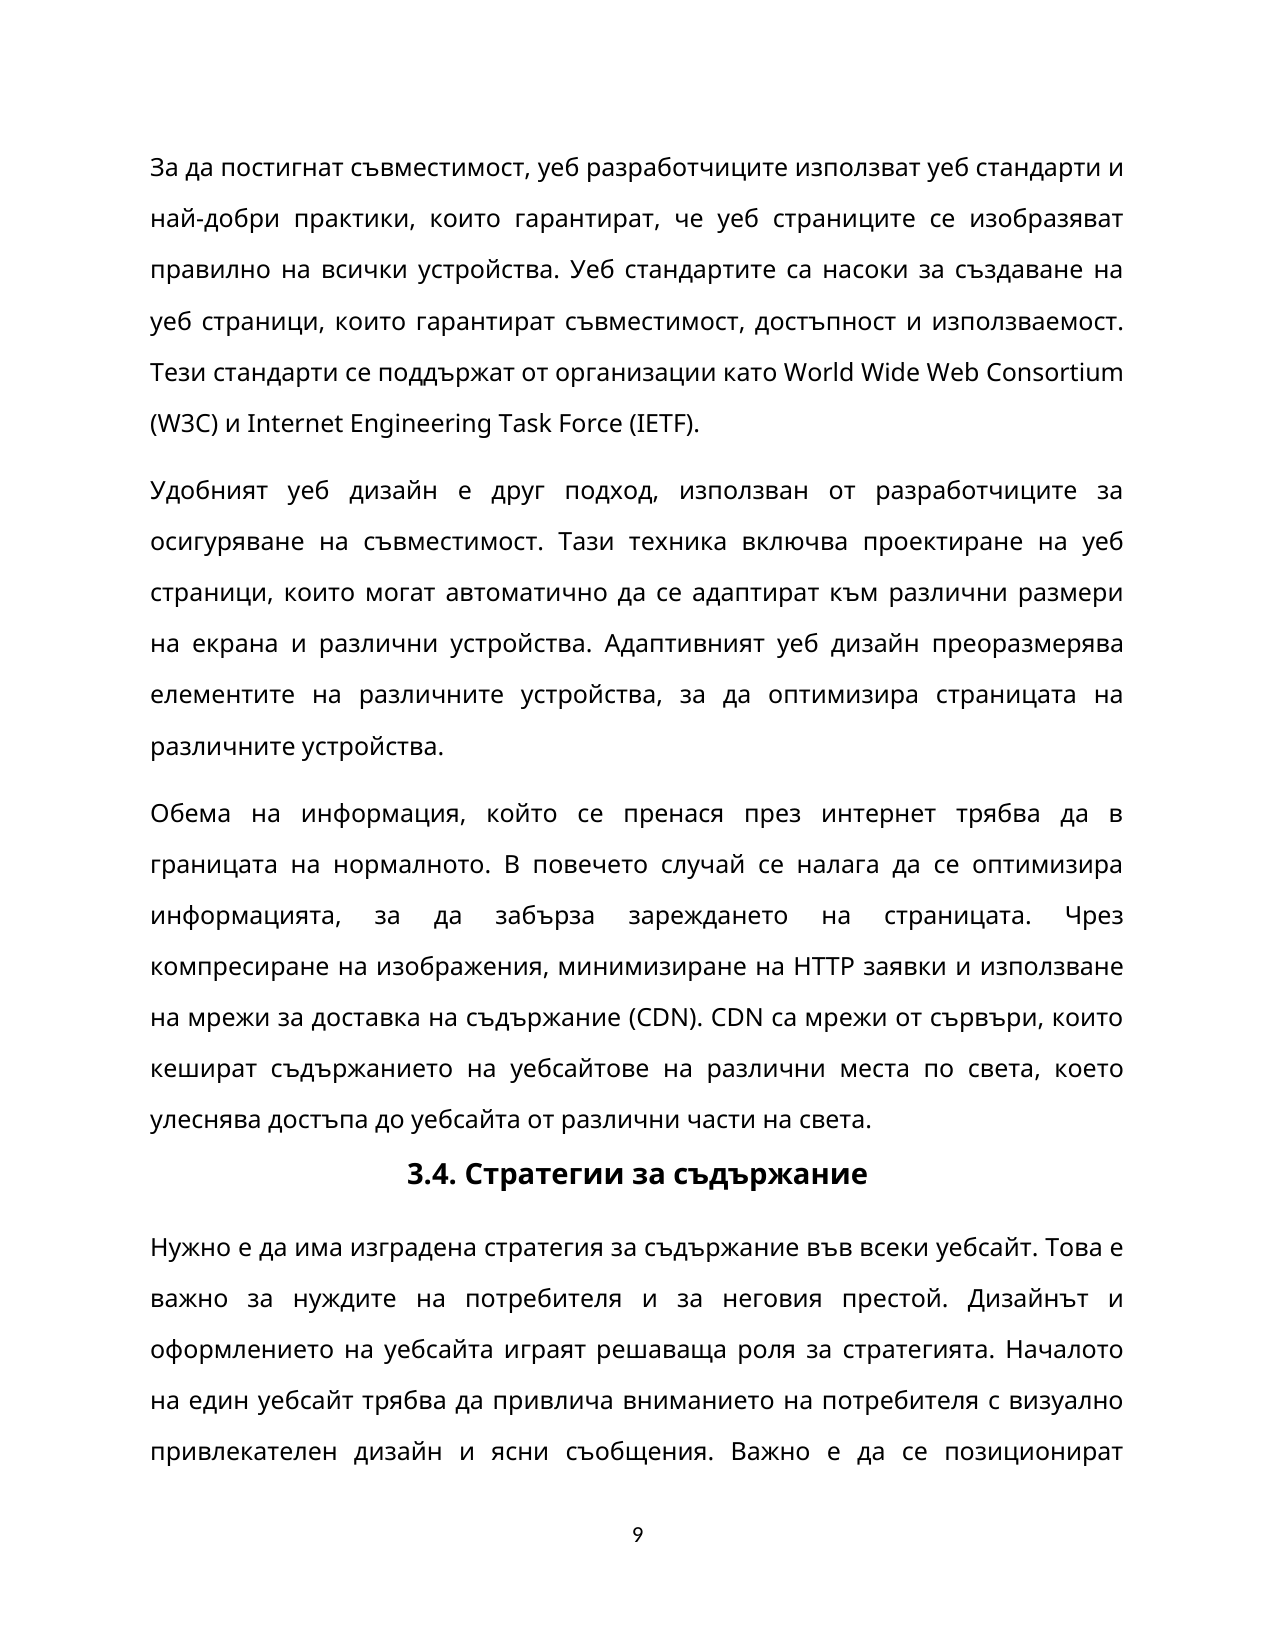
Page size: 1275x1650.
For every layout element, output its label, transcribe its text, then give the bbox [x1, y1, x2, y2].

text Обема на информация, който се пренася през интернет трябва да в границата на нормалното. В повечето случай се налага да се оптимизира информацията, за да забърза зареждането на страницата. Чрез компресиране на изображения, минимизиране на HTTP заявки и използване на мрежи за доставка на съдържание (CDN). CDN са мрежи от сървъри, които кешират съдържанието на уебсайтове на различни места по света, което улеснява достъпа до уебсайта от различни части на света. [150, 796, 1125, 1136]
text 3.4. Стратегии за съдържание [150, 1153, 1125, 1193]
text За да постигнат съвместимост, уеб разработчиците използват уеб стандарти и най-добри практики, които гарантират, че уеб страниците се изобразяват правилно на всички устройства. Уеб стандартите са насоки за създаване на уеб страници, които гарантират съвместимост, достъпност и използваемост. Тези стандарти се поддържат от организации като World Wide Web Consortium (W3C) и Internet Engineering Task Force (IETF). [150, 150, 1125, 439]
